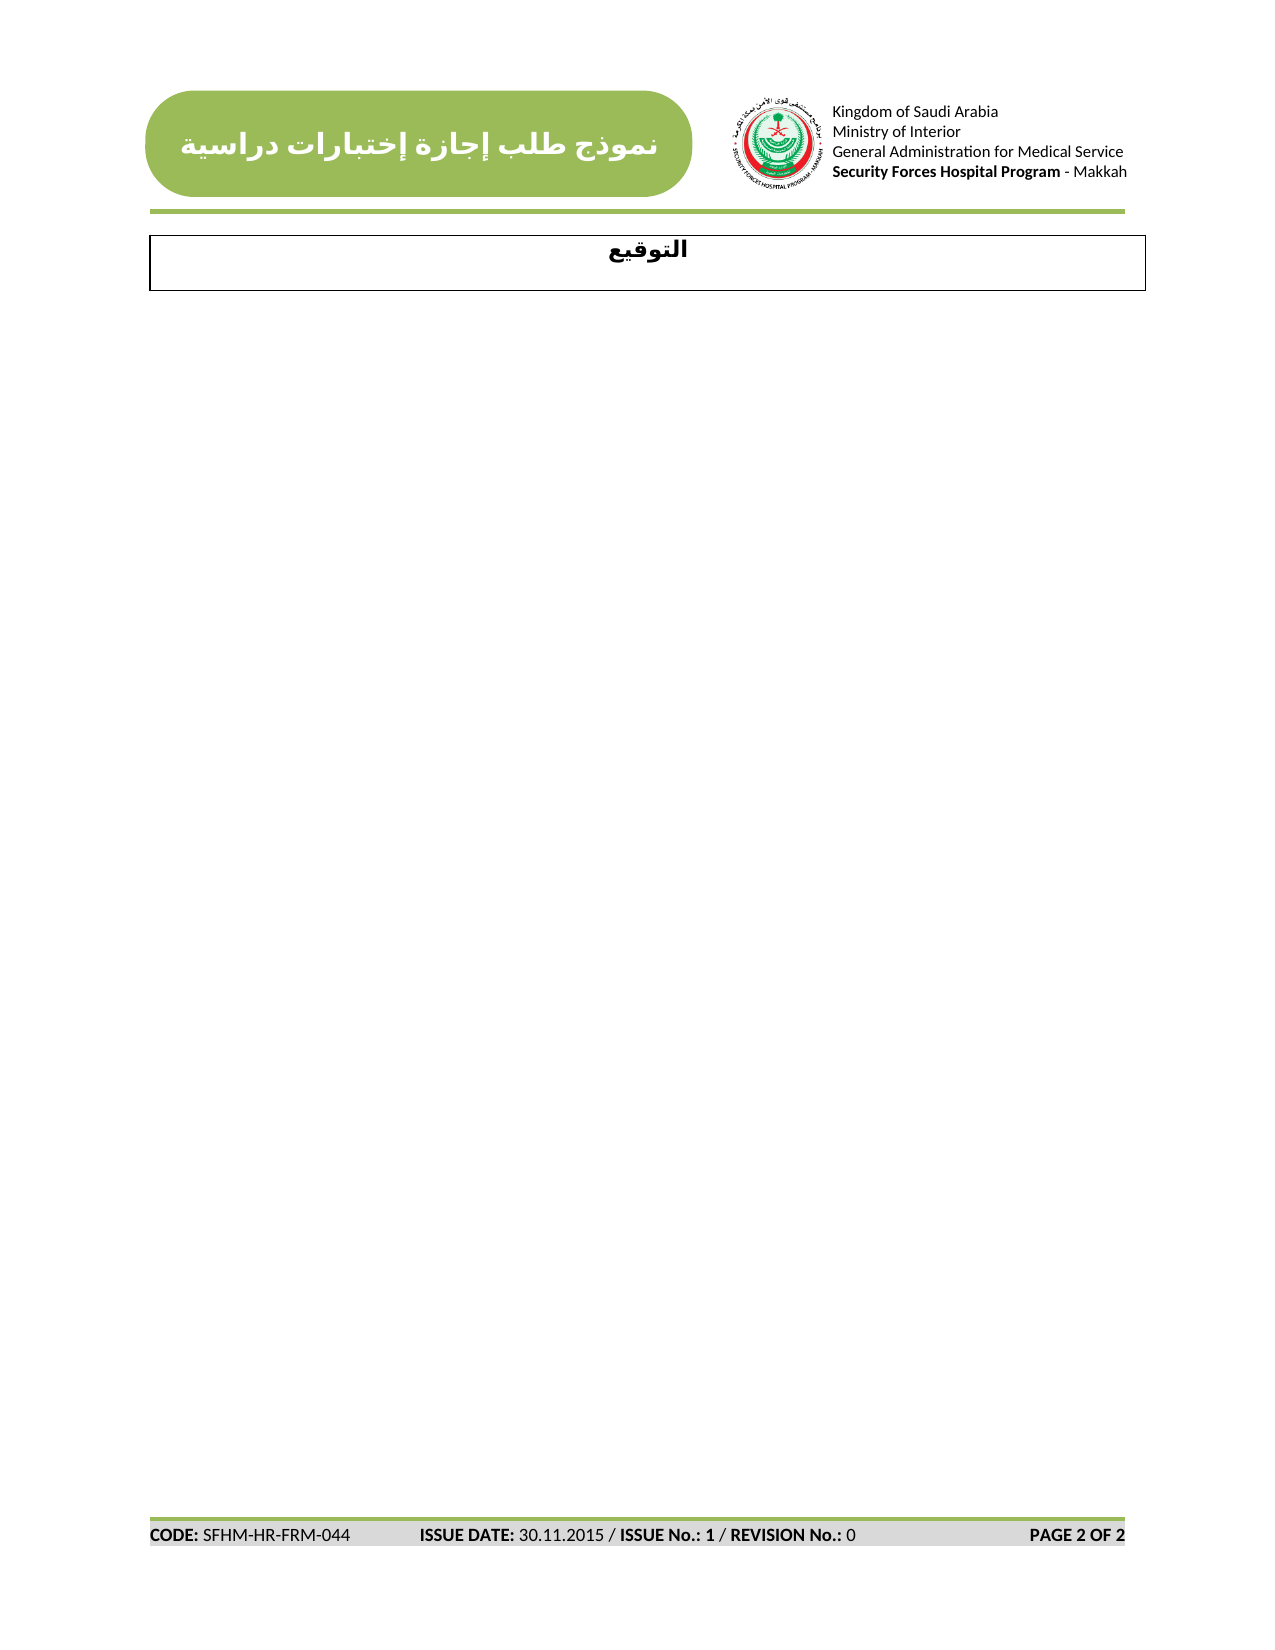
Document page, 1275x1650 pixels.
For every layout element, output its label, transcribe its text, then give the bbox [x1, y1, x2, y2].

picture [725, 90, 830, 196]
table_cell غير موافق (يتم إعادة الطلب النموذج إلى قسم الموارد البشرية) موافق ______________________ التوقيع [151, 236, 1145, 290]
